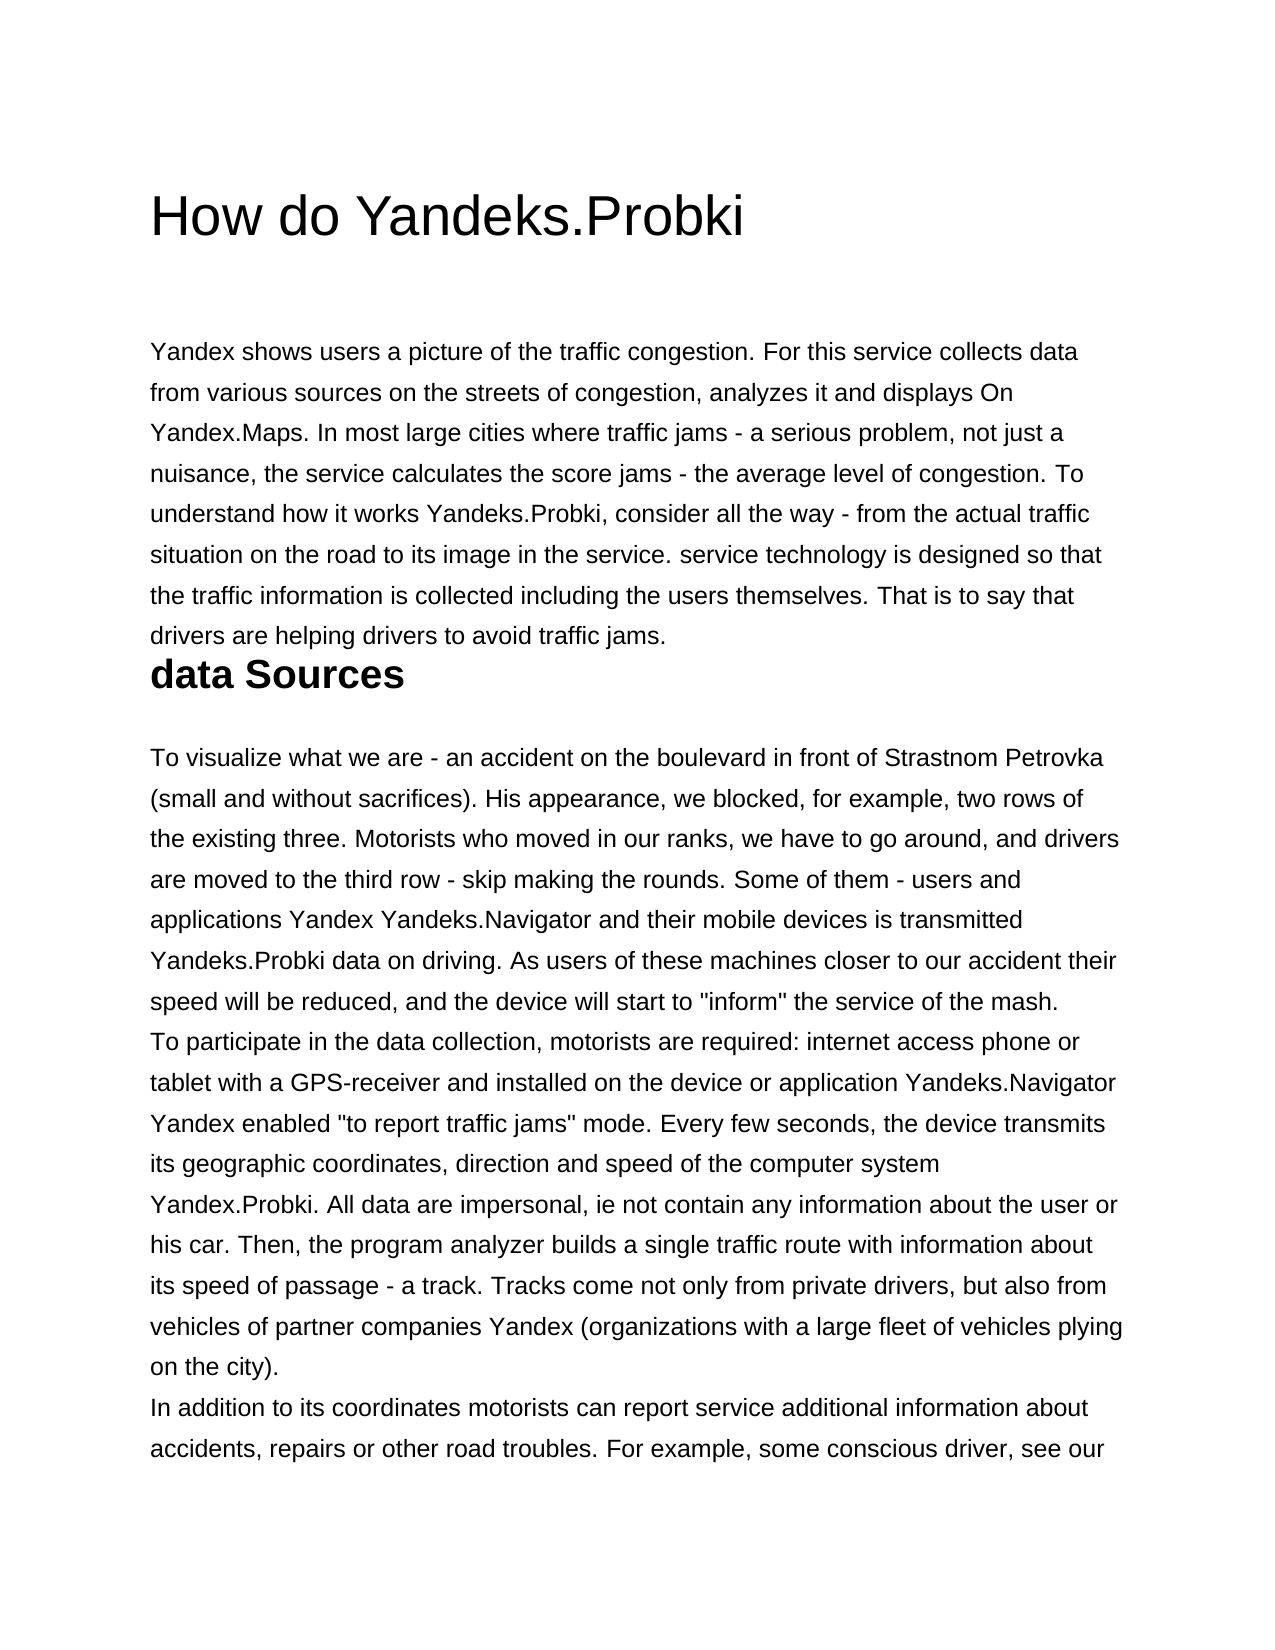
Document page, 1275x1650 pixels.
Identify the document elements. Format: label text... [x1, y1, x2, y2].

text How do Yandeks.Probki [150, 181, 1125, 247]
text To participate in the data collection, motorists are required: internet access phone or tablet with a GPS-receiver and installed on the device or application Yandeks.Navigator Yandex enabled "to report traffic jams" mode. Every few seconds, the device transmits its geographic coordinates, direction and speed of the computer system Yandex.Probki. All data are impersonal, ie not contain any information about the user or his car. Then, the program analyzer builds a single traffic route with information about its speed of passage - a track. Tracks come not only from private drivers, but also from vehicles of partner companies Yandex (organizations with a large fleet of vehicles plying on the city). [150, 1016, 1125, 1381]
text data Sources [150, 650, 1125, 697]
text To visualize what we are - an accident on the boulevard in front of Strastnom Petrovka (small and without sacrifices). His appearance, we blocked, for example, two rows of the existing three. Motorists who moved in our ranks, we have to go around, and drivers are moved to the third row - skip making the rounds. Some of them - users and applications Yandex Yandeks.Navigator and their mobile devices is transmitted Yandeks.Probki data on driving. As users of these machines closer to our accident their speed will be reduced, and the device will start to "inform" the service of the mash. [150, 731, 1125, 1016]
text Yandex shows users a picture of the traffic congestion. For this service collects data from various sources on the streets of congestion, analyzes it and displays On Yandex.Maps. In most large cities where traffic jams - a serious problem, not just a nuisance, the service calculates the score jams - the average level of congestion. To understand how it works Yandeks.Probki, consider all the way - from the actual traffic situation on the road to its image in the service. service technology is designed so that the traffic information is collected including the users themselves. That is to say that drivers are helping drivers to avoid traffic jams. [150, 325, 1125, 650]
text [150, 1381, 1125, 1462]
